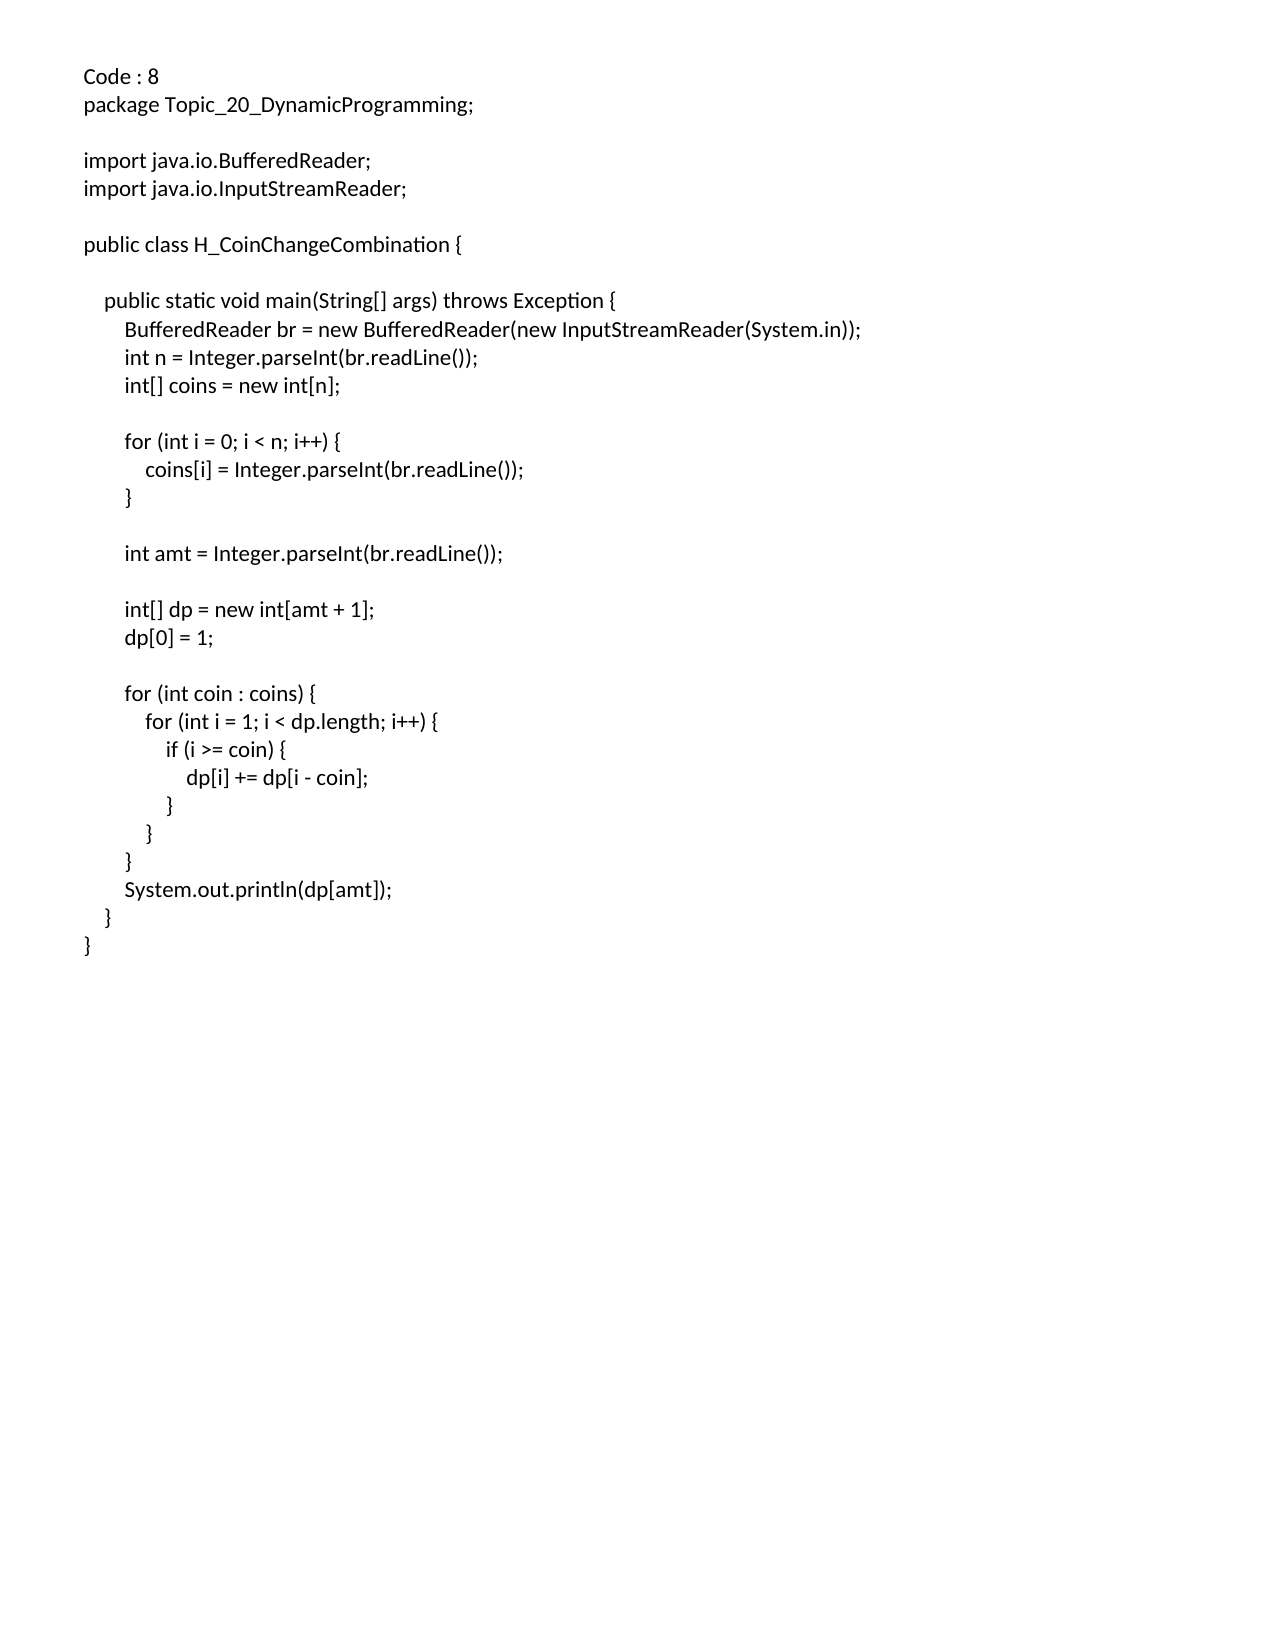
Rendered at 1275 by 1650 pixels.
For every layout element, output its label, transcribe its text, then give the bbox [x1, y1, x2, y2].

text BufferedReader br = new BufferedReader(new InputStreamReader(System.in)); [83, 315, 1254, 343]
text if (i >= coin) { [83, 735, 1254, 763]
text int n = Integer.parseInt(br.readLine()); [83, 343, 1254, 371]
text for (int coin : coins) { [83, 679, 1254, 707]
text coins[i] = Integer.parseInt(br.readLine()); [83, 455, 1254, 483]
text dp[i] += dp[i - coin]; [83, 763, 1254, 791]
text Code : 8 package Topic_20_DynamicProgramming; [83, 62, 1254, 118]
text for (int i = 0; i < n; i++) { [83, 427, 1254, 455]
text } [83, 903, 1254, 931]
text import java.io.InputStreamReader; [83, 174, 1254, 203]
text import java.io.BufferedReader; [83, 147, 1254, 174]
text dp[0] = 1; [83, 623, 1254, 651]
text } [83, 483, 1254, 511]
text public static void main(String[] args) throws Exception { [83, 287, 1254, 315]
text } [83, 791, 1254, 819]
text } [83, 931, 1254, 959]
text int amt = Integer.parseInt(br.readLine()); [83, 539, 1254, 567]
text } [83, 847, 1254, 875]
text for (int i = 1; i < dp.length; i++) { [83, 707, 1254, 735]
text } [83, 819, 1254, 847]
text System.out.println(dp[amt]); [83, 875, 1254, 903]
text int[] dp = new int[amt + 1]; [83, 595, 1254, 623]
text public class H_CoinChangeCombination { [83, 231, 1254, 259]
text int[] coins = new int[n]; [83, 371, 1254, 399]
